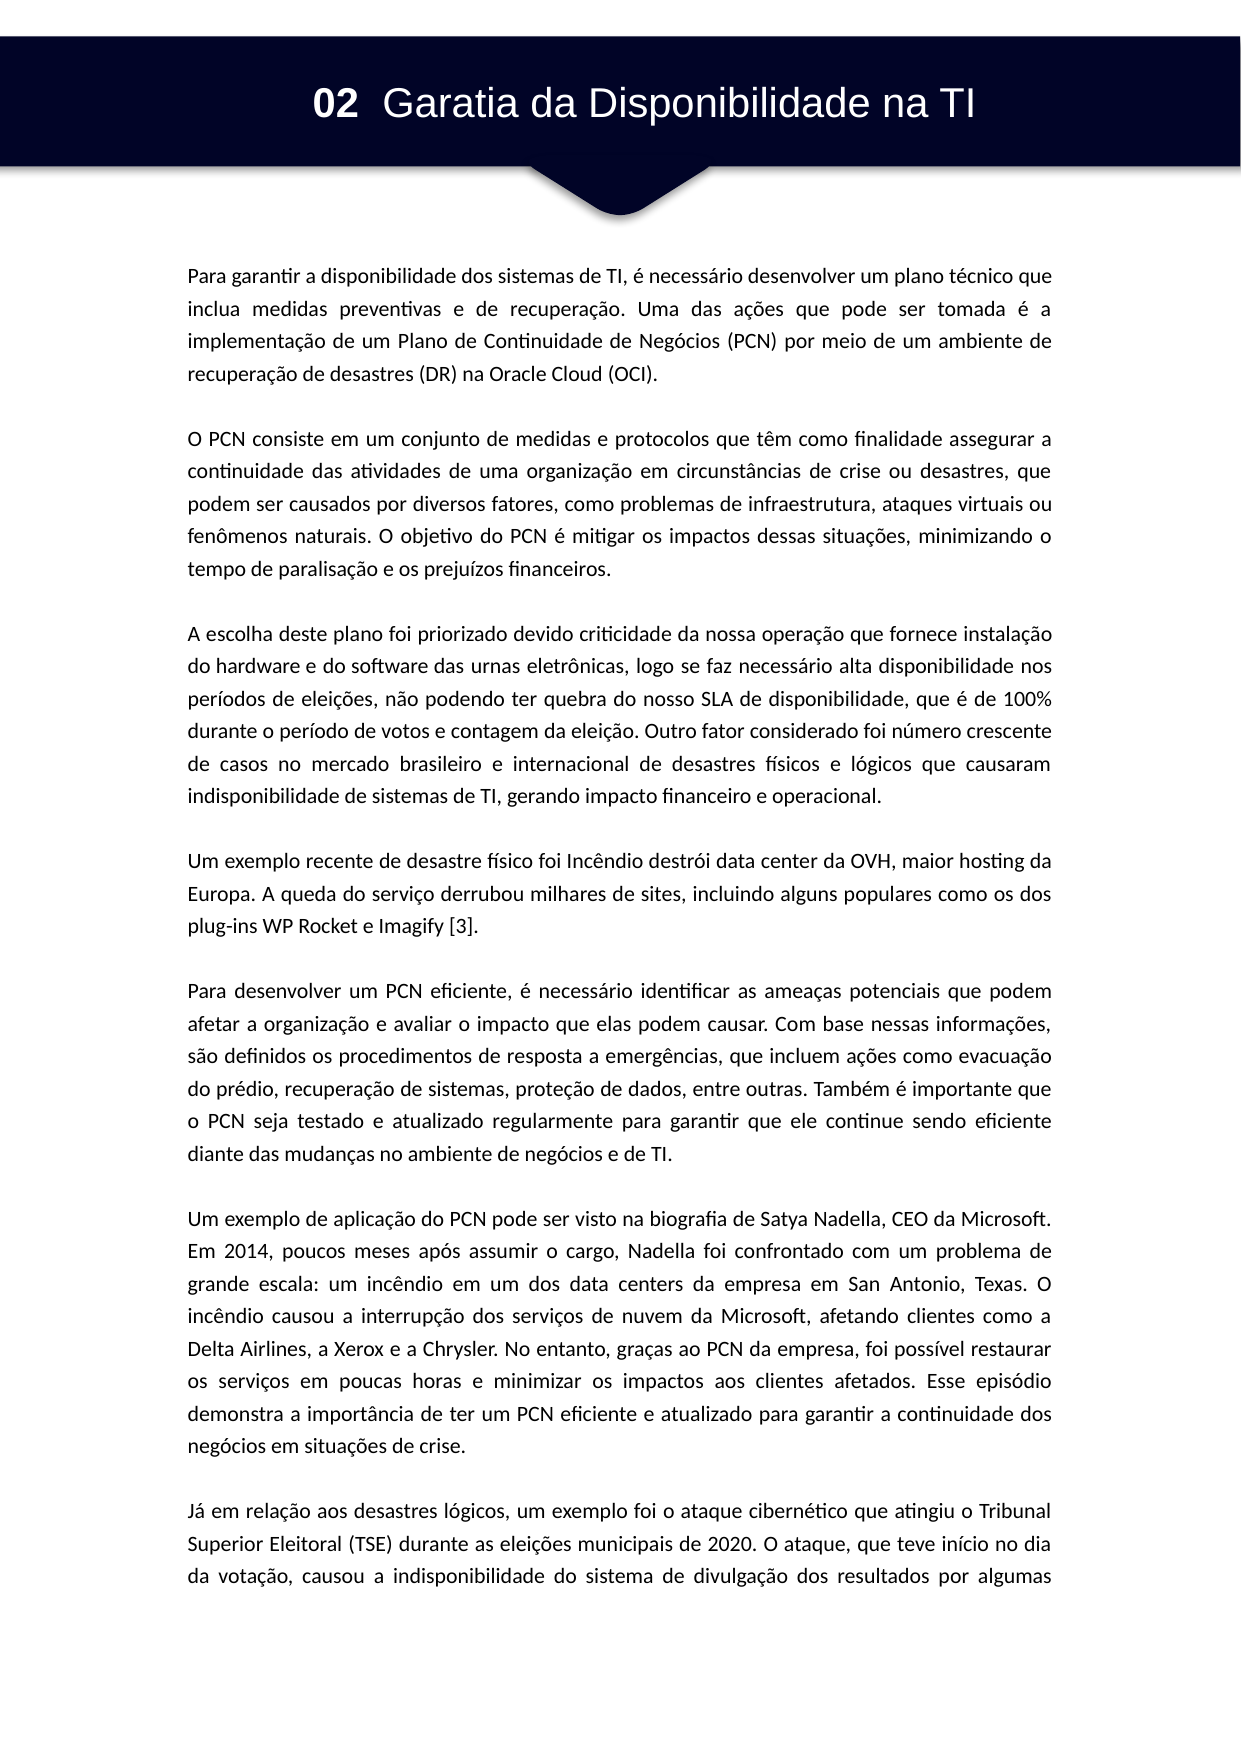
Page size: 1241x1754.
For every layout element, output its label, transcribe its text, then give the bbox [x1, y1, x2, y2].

text A escolha deste plano foi priorizado devido criticidade da nossa operação que fornece instalação do hardware e do software das urnas eletrônicas, logo se faz necessário alta disponibilidade nos períodos de eleições, não podendo ter quebra do nosso SLA de disponibilidade, que é de 100% durante o período de votos e contagem da eleição. Outro fator considerado foi número crescente de casos no mercado brasileiro e internacional de desastres físicos e lógicos que causaram indisponibilidade de sistemas de TI, gerando impacto financeiro e operacional. [187, 617, 1053, 812]
text Um exemplo recente de desastre físico foi Incêndio destrói data center da OVH, maior hosting da Europa. A queda do serviço derrubou milhares de sites, incluindo alguns populares como os dos plug-ins WP Rocket e Imagify [3]. [187, 844, 1053, 942]
text Para desenvolver um PCN eficiente, é necessário identificar as ameaças potenciais que podem afetar a organização e avaliar o impacto que elas podem causar. Com base nessas informações, são definidos os procedimentos de resposta a emergências, que incluem ações como evacuação do prédio, recuperação de sistemas, proteção de dados, entre outras. Também é importante que o PCN seja testado e atualizado regularmente para garantir que ele continue sendo eficiente diante das mudanças no ambiente de negócios e de TI. [187, 974, 1053, 1169]
text Para garantir a disponibilidade dos sistemas de TI, é necessário desenvolver um plano técnico que inclua medidas preventivas e de recuperação. Uma das ações que pode ser tomada é a implementação de um Plano de Continuidade de Negócios (PCN) por meio de um ambiente de recuperação de desastres (DR) na Oracle Cloud (OCI). [187, 259, 1053, 389]
text Um exemplo de aplicação do PCN pode ser visto na biografia de Satya Nadella, CEO da Microsoft. Em 2014, poucos meses após assumir o cargo, Nadella foi confrontado com um problema de grande escala: um incêndio em um dos data centers da empresa em San Antonio, Texas. O incêndio causou a interrupção dos serviços de nuvem da Microsoft, afetando clientes como a Delta Airlines, a Xerox e a Chrysler. No entanto, graças ao PCN da empresa, foi possível restaurar os serviços em poucas horas e minimizar os impactos aos clientes afetados. Esse episódio demonstra a importância de ter um PCN eficiente e atualizado para garantir a continuidade dos negócios em situações de crise. [187, 1202, 1053, 1462]
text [187, 1494, 1053, 1592]
text O PCN consiste em um conjunto de medidas e protocolos que têm como finalidade assegurar a continuidade das atividades de uma organização em circunstâncias de crise ou desastres, que podem ser causados por diversos fatores, como problemas de infraestrutura, ataques virtuais ou fenômenos naturais. O objetivo do PCN é mitigar os impactos dessas situações, minimizando o tempo de paralisação e os prejuízos financeiros. [187, 422, 1053, 584]
